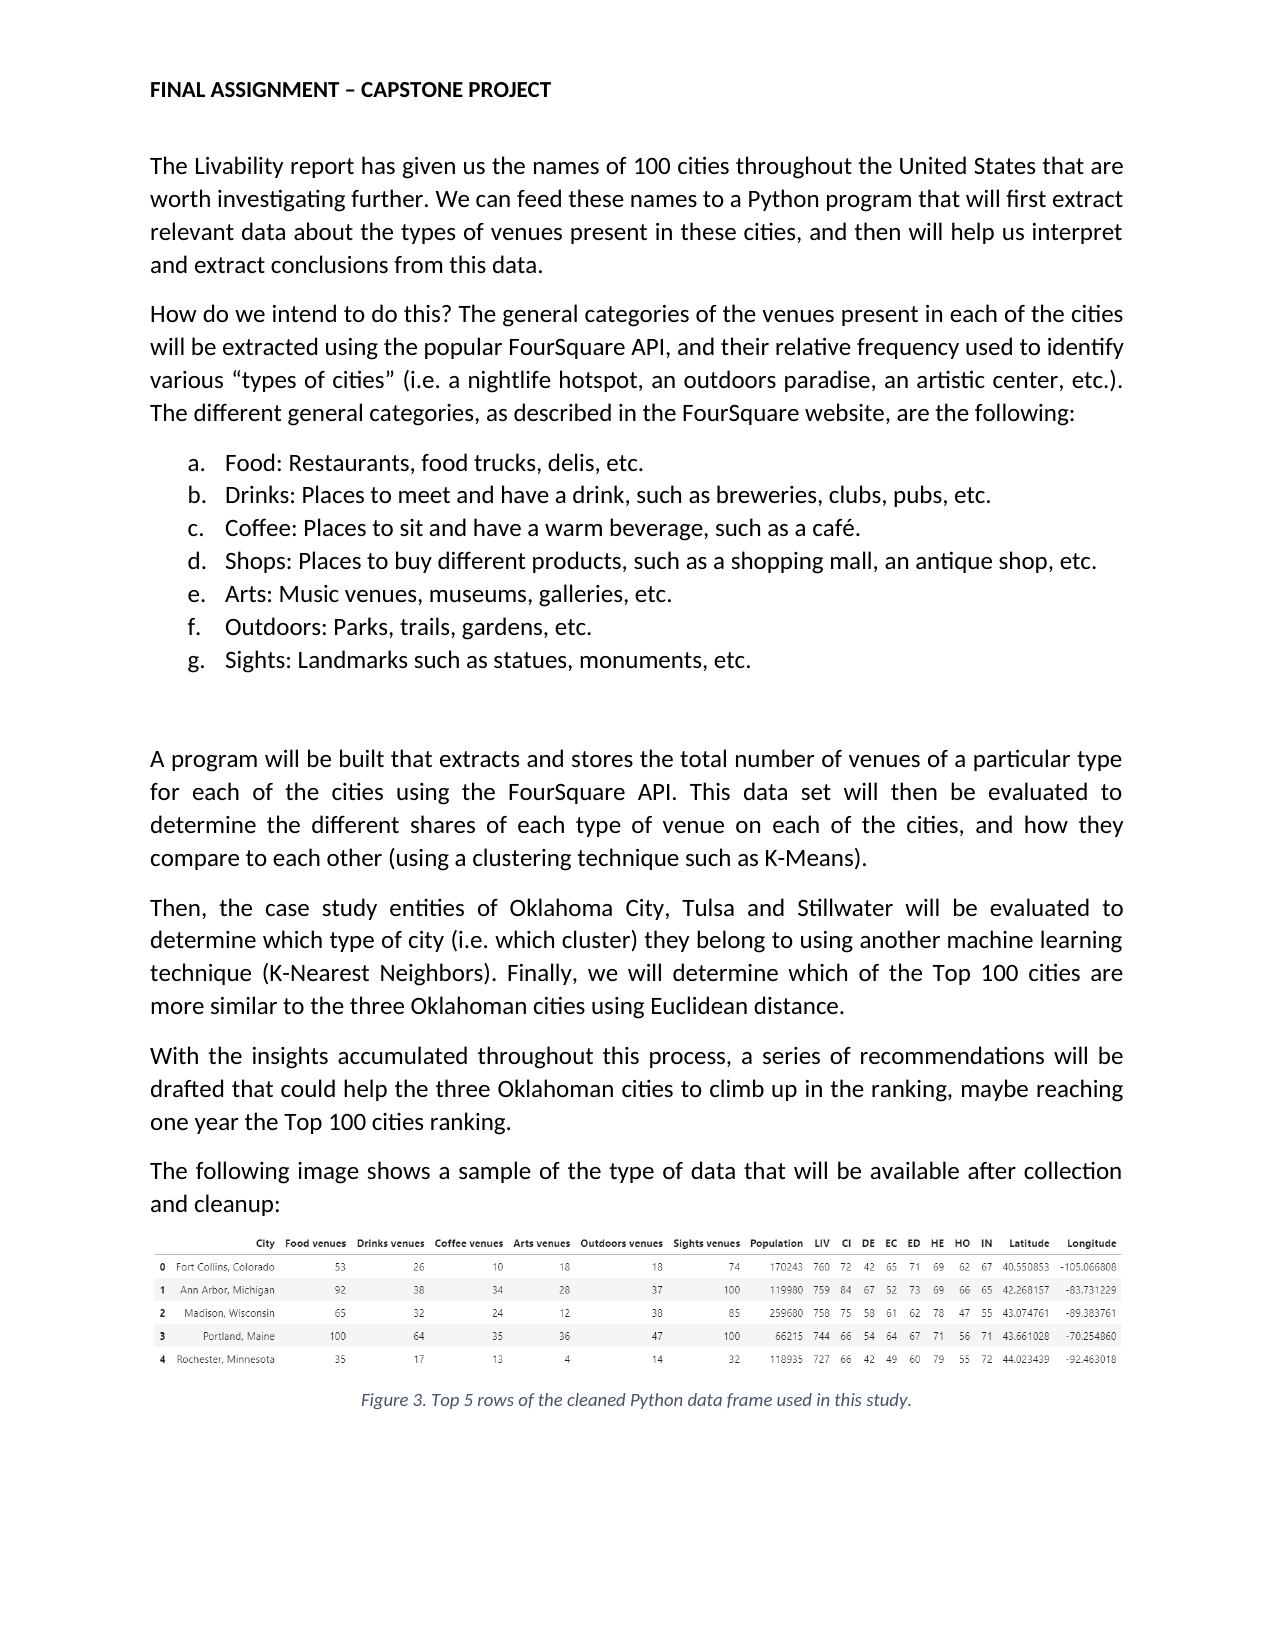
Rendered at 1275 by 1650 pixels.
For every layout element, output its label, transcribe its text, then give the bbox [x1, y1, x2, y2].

list Food: Restaurants, food trucks, delis, etc. [187, 447, 1125, 477]
list Outdoors: Parks, trails, gardens, etc. [187, 611, 1125, 642]
text How do we intend to do this? The general categories of the venues present in each of the cities will be extracted using the popular FourSquare API, and their relative frequency used to identify various “types of cities” (i.e. a nightlife hotspot, an outdoors paradise, an artistic center, etc.). The different general categories, as described in the FourSquare website, are the following: [150, 298, 1125, 428]
text With the insights accumulated throughout this process, a series of recommendations will be drafted that could help the three Oklahoman cities to climb up in the ranking, maybe reaching one year the Top 100 cities ranking. [150, 1040, 1125, 1136]
list Shops: Places to buy different products, such as a shopping mall, an antique shop, etc. [187, 545, 1125, 576]
list Drinks: Places to meet and have a drink, such as breweries, clubs, pubs, etc. [187, 479, 1125, 510]
text The following image shows a sample of the type of data that will be available after collection and cleanup: [150, 1155, 1125, 1219]
text Figure 3. Top 5 rows of the cleaned Python data frame used in this study. [150, 1388, 1125, 1411]
list Coffee: Places to sit and have a warm beverage, such as a café. [187, 512, 1125, 543]
list Sights: Landmarks such as statues, monuments, etc. [187, 644, 1125, 675]
text Then, the case study entities of Oklahoma City, Tulsa and Stillwater will be evaluated to determine which type of city (i.e. which cluster) they belong to using another machine learning technique (K-Nearest Neighbors). Finally, we will determine which of the Top 100 cities are more similar to the three Oklahoman cities using Euclidean distance. [150, 892, 1125, 1021]
list Arts: Music venues, museums, galleries, etc. [187, 578, 1125, 609]
text A program will be built that extracts and stores the total number of venues of a particular type for each of the cities using the FourSquare API. This data set will then be evaluated to determine the different shares of each type of venue on each of the cities, and how they compare to each other (using a clustering technique such as K-Means). [150, 743, 1125, 873]
picture [150, 1237, 1124, 1370]
text The Livability report has given us the names of 100 cities throughout the United States that are worth investigating further. We can feed these names to a Python program that will first extract relevant data about the types of venues present in these cities, and then will help us interpret and extract conclusions from this data. [150, 150, 1125, 279]
